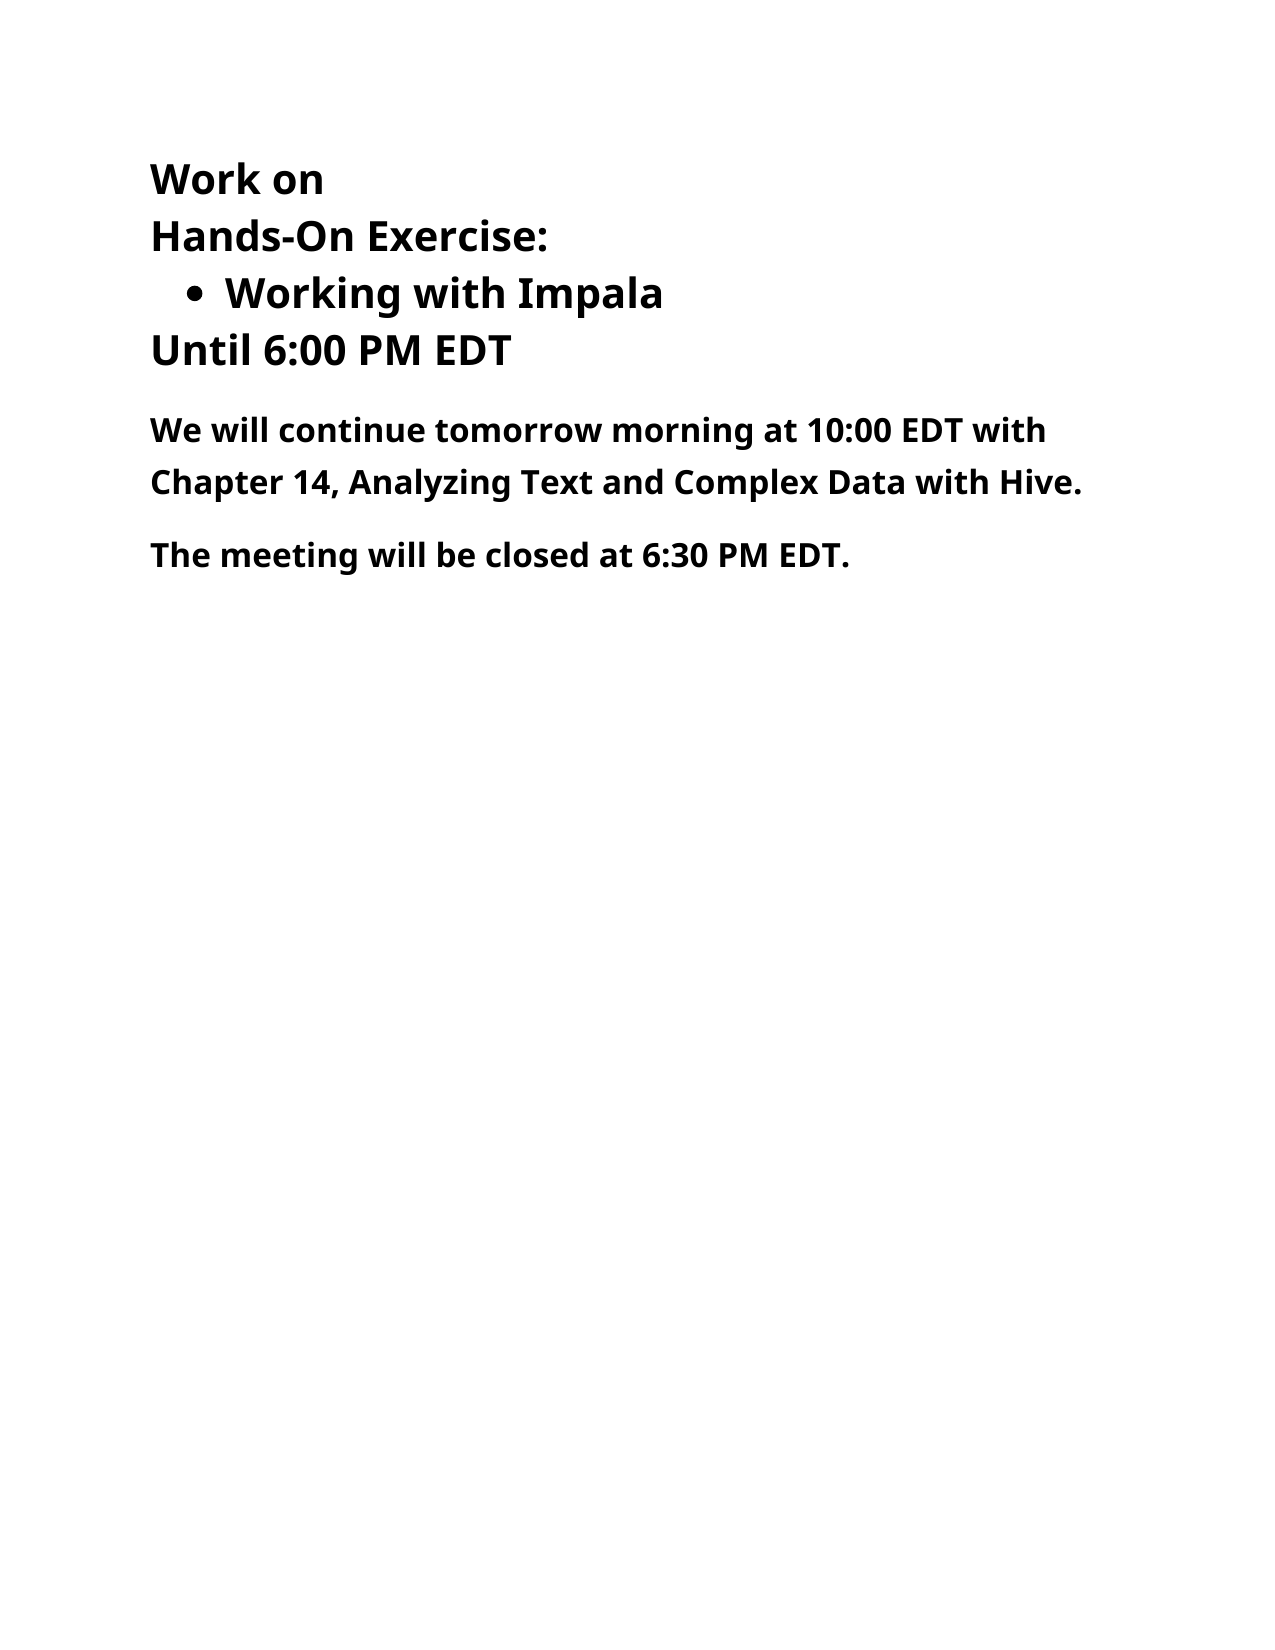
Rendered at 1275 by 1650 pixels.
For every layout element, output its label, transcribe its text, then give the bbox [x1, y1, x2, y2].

text The meeting will be closed at 6:30 PM EDT. [150, 532, 1125, 577]
text Work on Hands-On Exercise: [150, 150, 1125, 263]
list Working with Impala [187, 263, 1125, 320]
text Until 6:00 PM EDT [150, 320, 1125, 377]
text We will continue tomorrow morning at 10:00 EDT with Chapter 14, Analyzing Text and Complex Data with Hive. [150, 406, 1125, 504]
